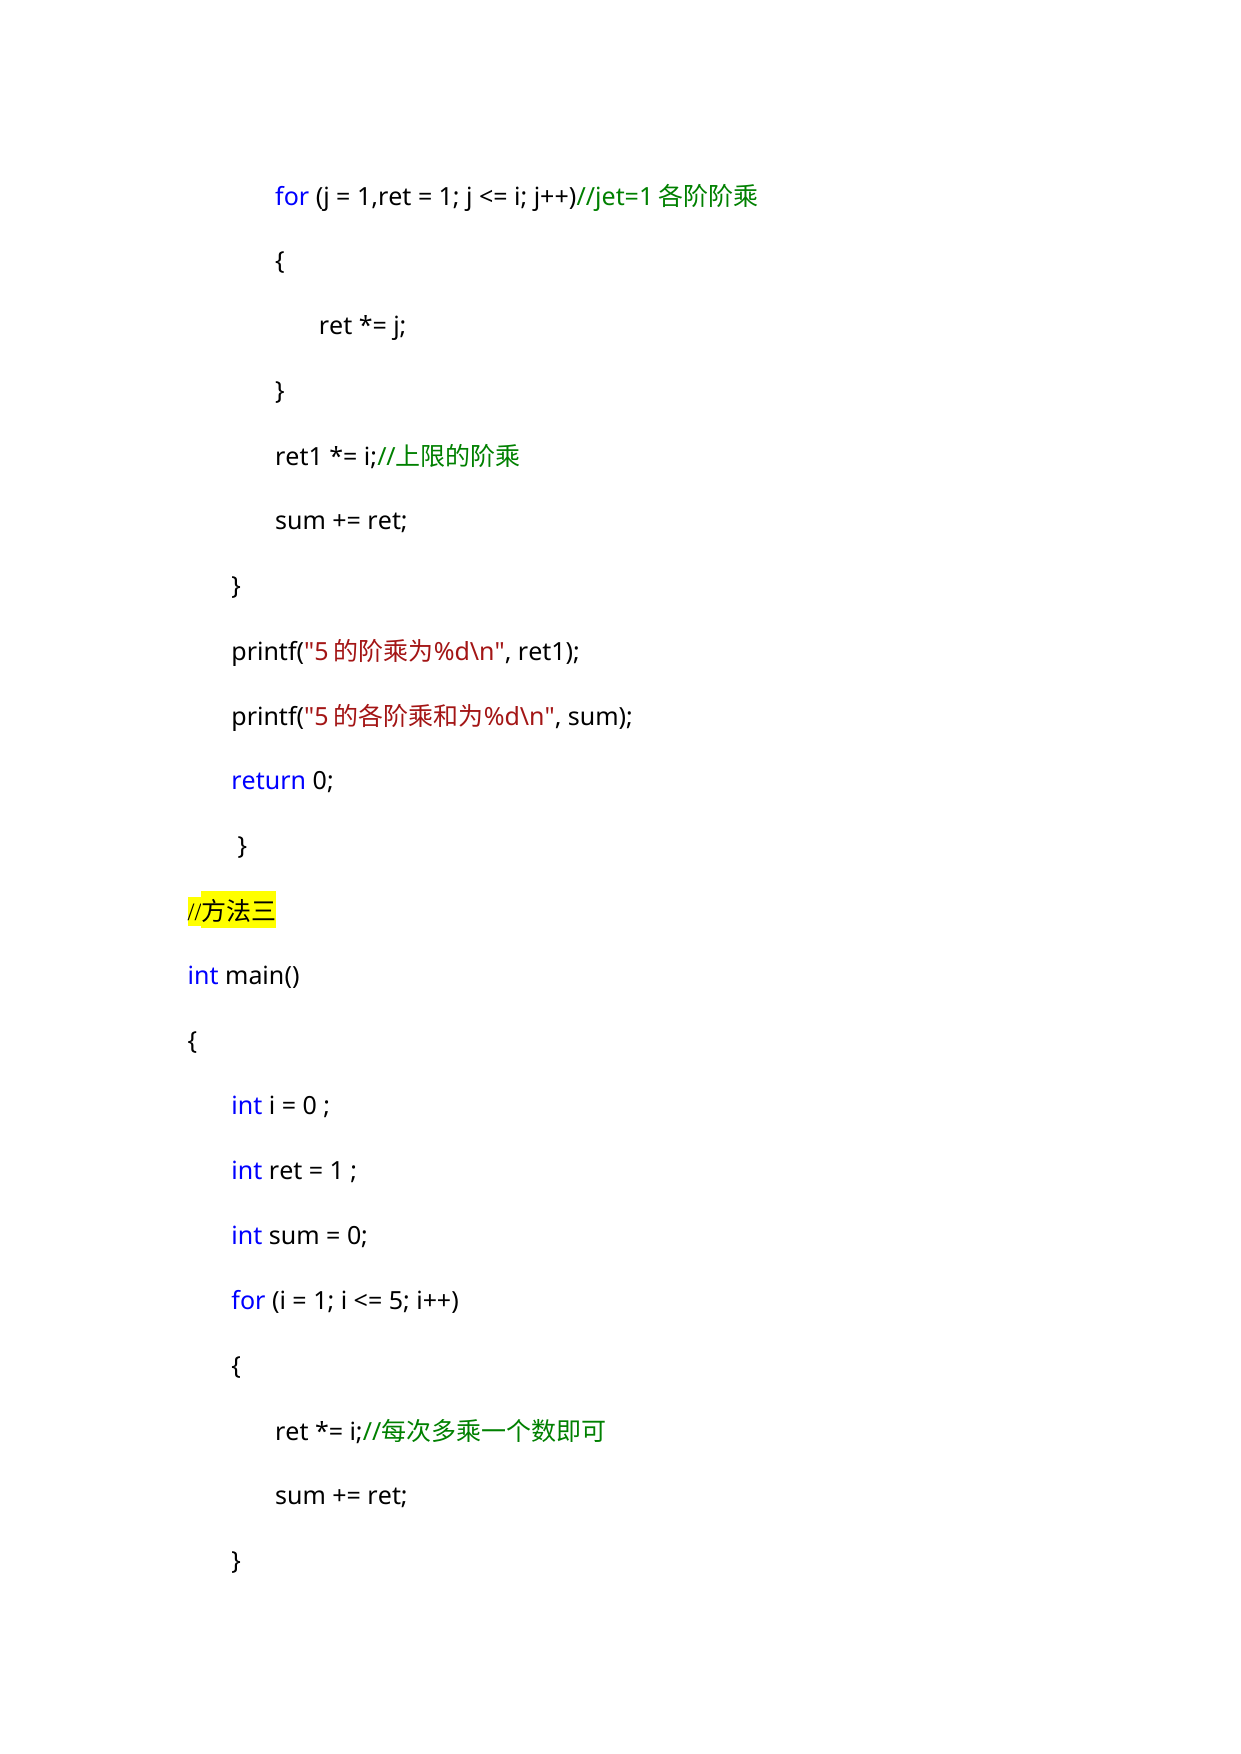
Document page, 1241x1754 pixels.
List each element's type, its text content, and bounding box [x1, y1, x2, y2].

text ret *= j; [187, 292, 1053, 357]
text sum += ret; [187, 487, 1053, 552]
text printf("5的阶乘为%d\n", ret1); [187, 617, 1053, 682]
text int ret = 1 ; [187, 1137, 1053, 1202]
text } [187, 357, 1053, 422]
text } [187, 552, 1053, 617]
text { [187, 1332, 1053, 1397]
text //方法三 [187, 877, 1053, 942]
text ret *= i;//每次多乘一个数即可 [187, 1397, 1053, 1462]
text { [187, 227, 1053, 292]
text return 0; [187, 747, 1053, 812]
text printf("5的各阶乘和为%d\n", sum); [187, 682, 1053, 747]
text int main() [187, 942, 1053, 1007]
text int i = 0 ; [187, 1072, 1053, 1137]
text ret1 *= i;//上限的阶乘 [187, 422, 1053, 487]
text { [187, 1007, 1053, 1072]
text } [187, 812, 1053, 877]
text int sum = 0; [187, 1202, 1053, 1267]
text for (i = 1; i <= 5; i++) [187, 1267, 1053, 1332]
text } [187, 1527, 1053, 1592]
text for (j = 1,ret = 1; j <= i; j++)//jet=1各阶阶乘 [187, 162, 1053, 227]
text sum += ret; [187, 1462, 1053, 1527]
